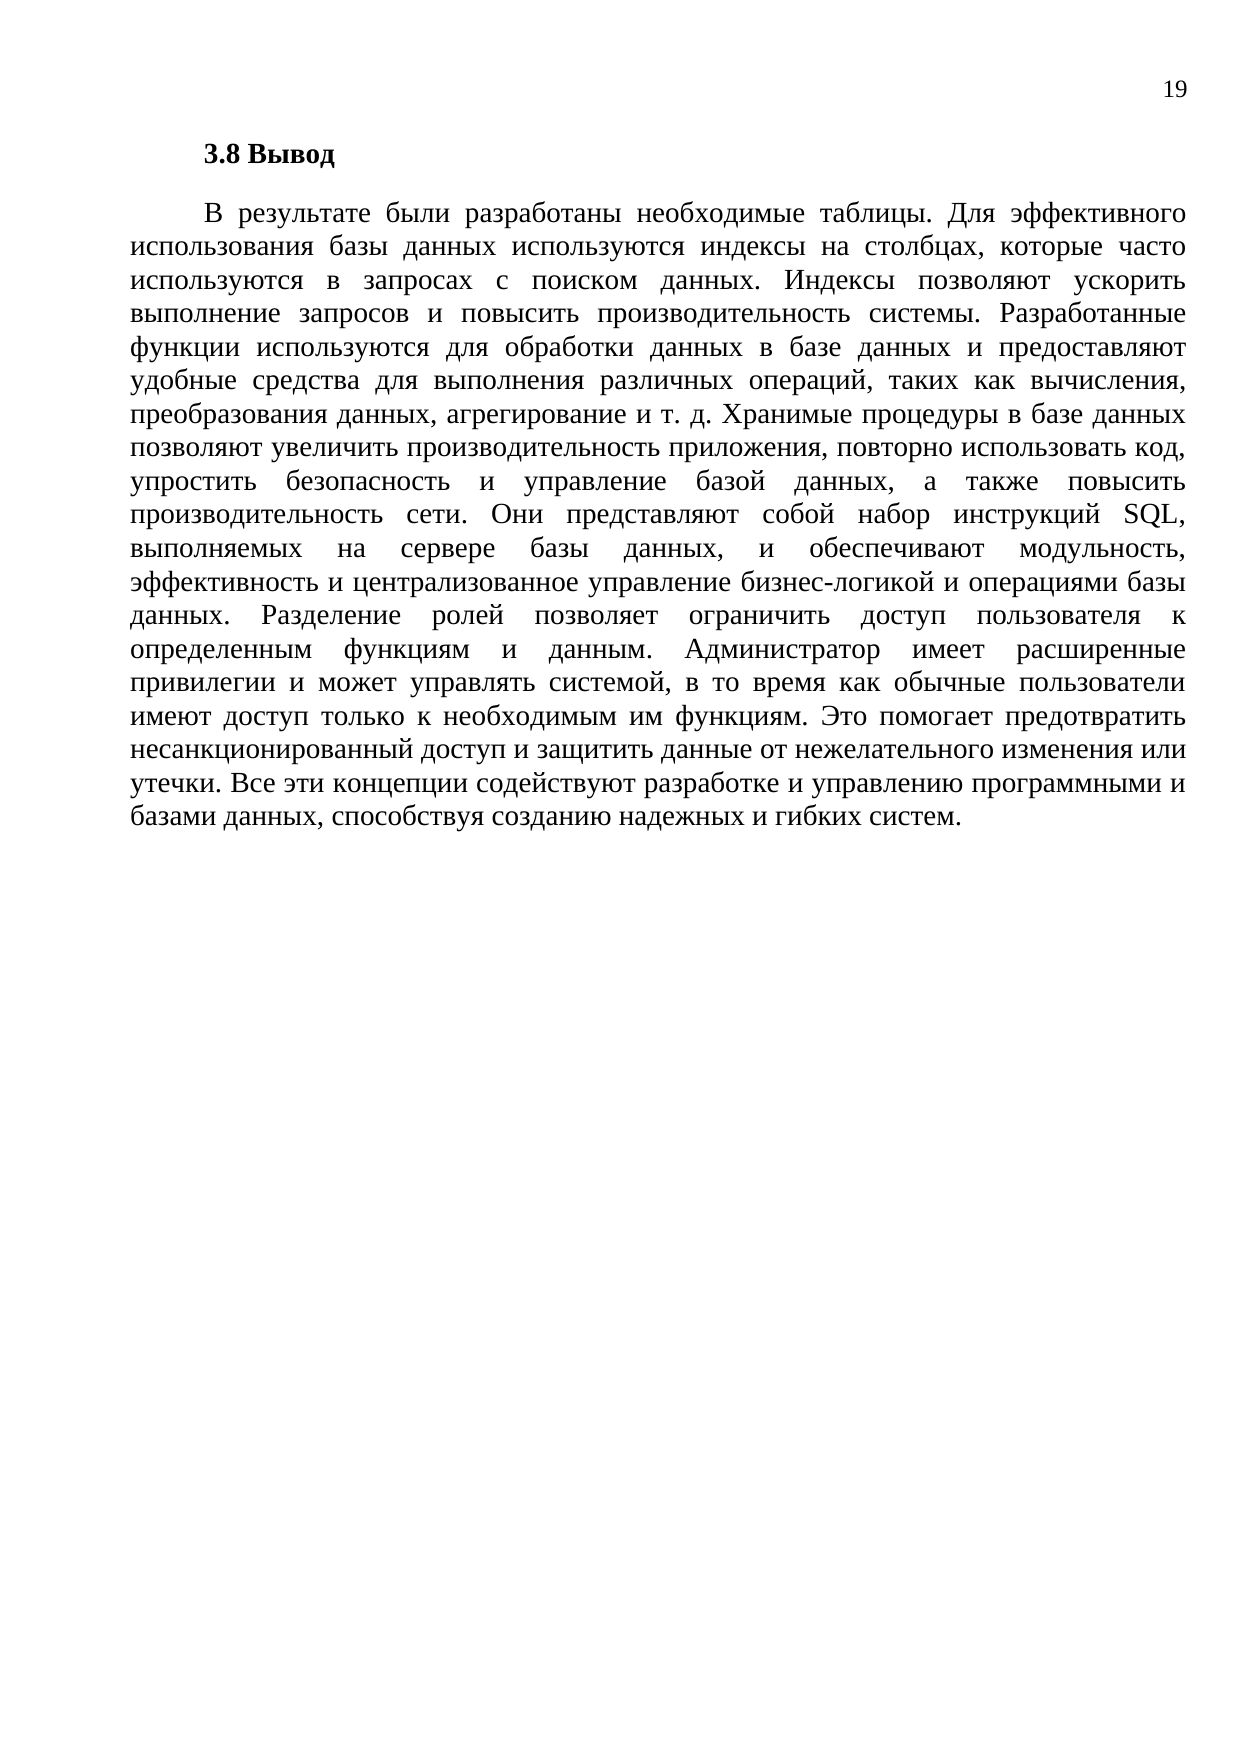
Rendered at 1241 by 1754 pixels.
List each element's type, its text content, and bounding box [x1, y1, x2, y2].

text 3.8 Вывод [130, 136, 1187, 170]
text В результате были разработаны необходимые таблицы. Для эффективного использования базы данных используются индексы на столбцах, которые часто используются в запросах с поиском данных. Индексы позволяют ускорить выполнение запросов и повысить производительность системы. Разработанные функции используются для обработки данных в базе данных и предоставляют удобные средства для выполнения различных операций, таких как вычисления, преобразования данных, агрегирование и т. д. Хранимые процедуры в базе данных позволяют увеличить производительность приложения, повторно использовать код, упростить безопасность и управление базой данных, а также повысить производительность сети. Они представляют собой набор инструкций SQL, выполняемых на сервере базы данных, и обеспечивают модульность, эффективность и централизованное управление бизнес-логикой и операциями базы данных. Разделение ролей позволяет ограничить доступ пользователя к определенным функциям и данным. Администратор имеет расширенные привилегии и может управлять системой, в то время как обычные пользователи имеют доступ только к необходимым им функциям. Это помогает предотвратить несанкционированный доступ и защитить данные от нежелательного изменения или утечки. Все эти концепции содействуют разработке и управлению программными и базами данных, способствуя созданию надежных и гибких систем. [130, 195, 1187, 832]
